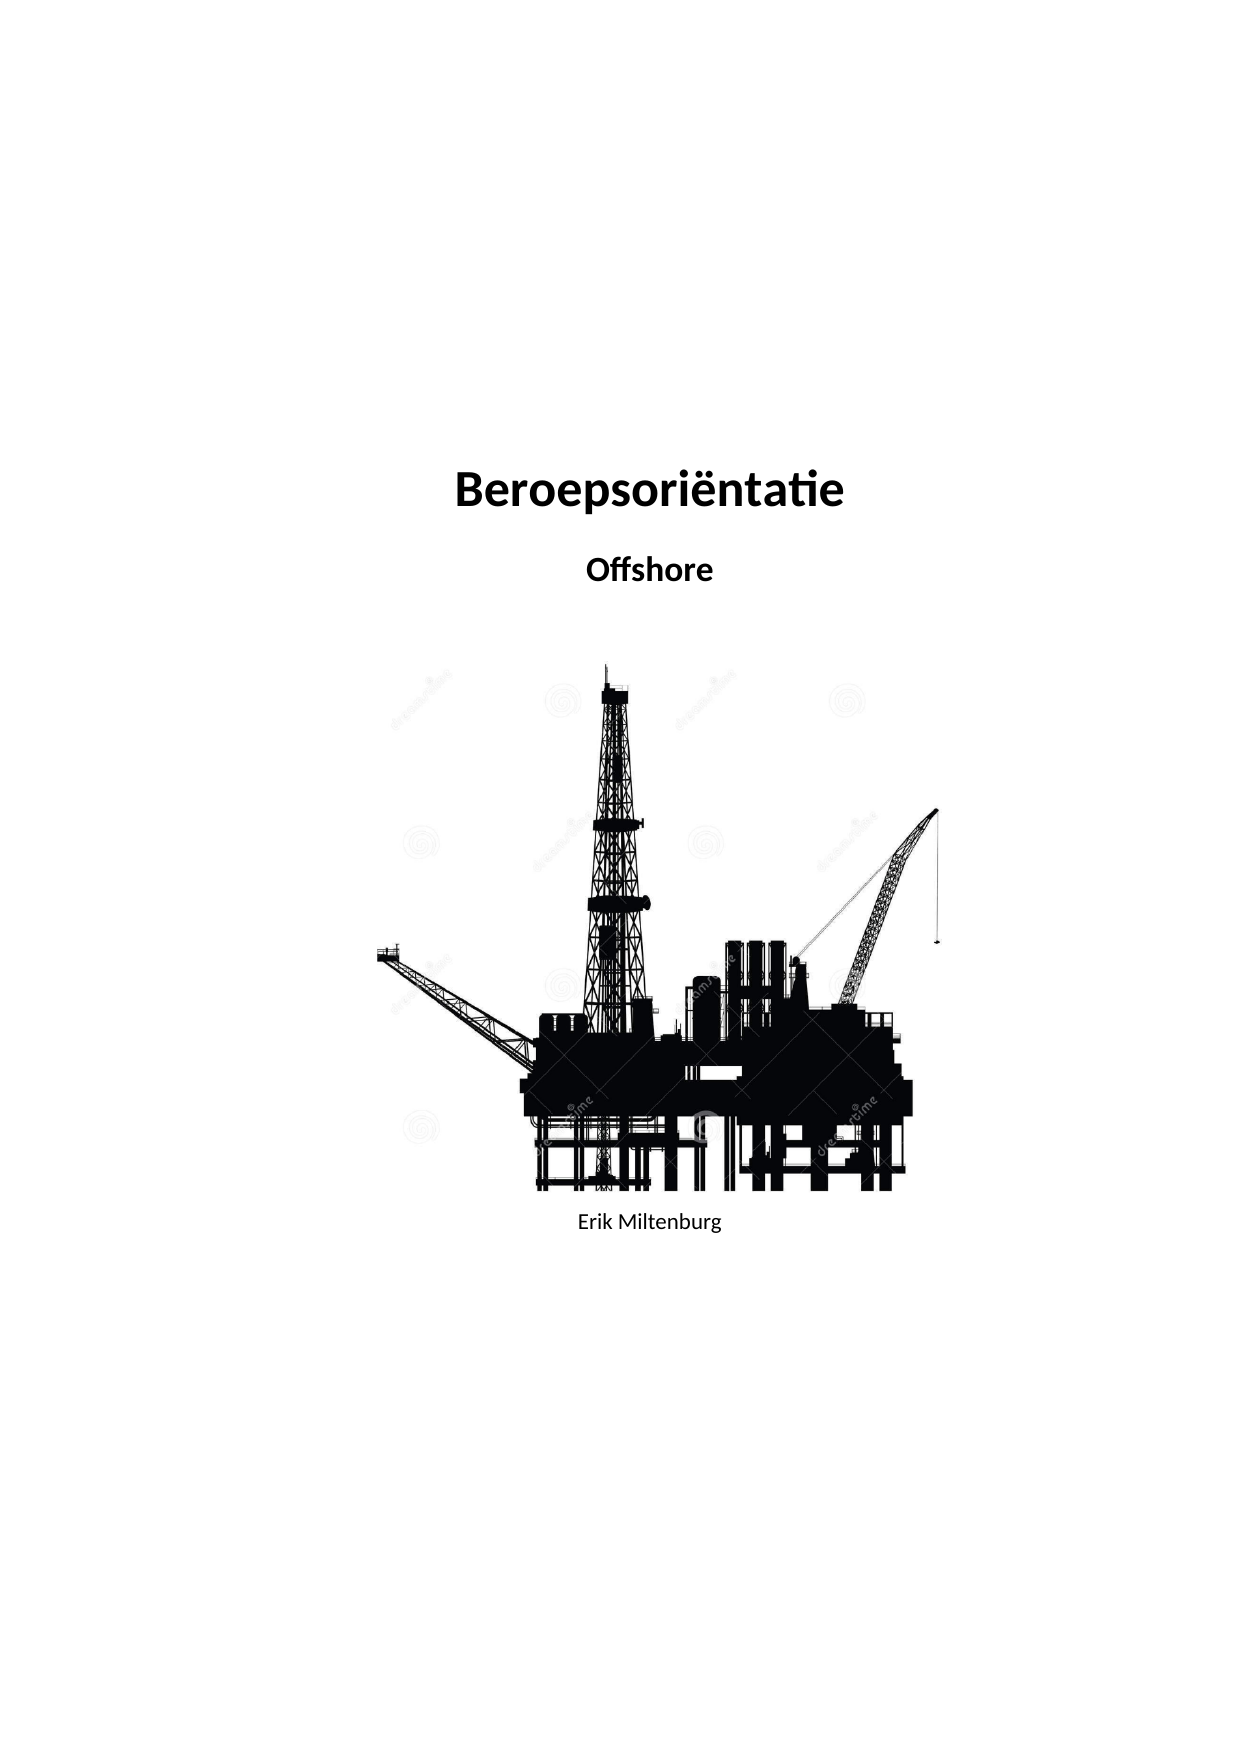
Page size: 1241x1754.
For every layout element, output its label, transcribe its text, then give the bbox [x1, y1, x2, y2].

text Erik Miltenburg [207, 1207, 1092, 1235]
text Offshore [207, 547, 1092, 591]
picture [350, 619, 949, 1193]
text Beroepsoriëntatie [207, 456, 1092, 519]
